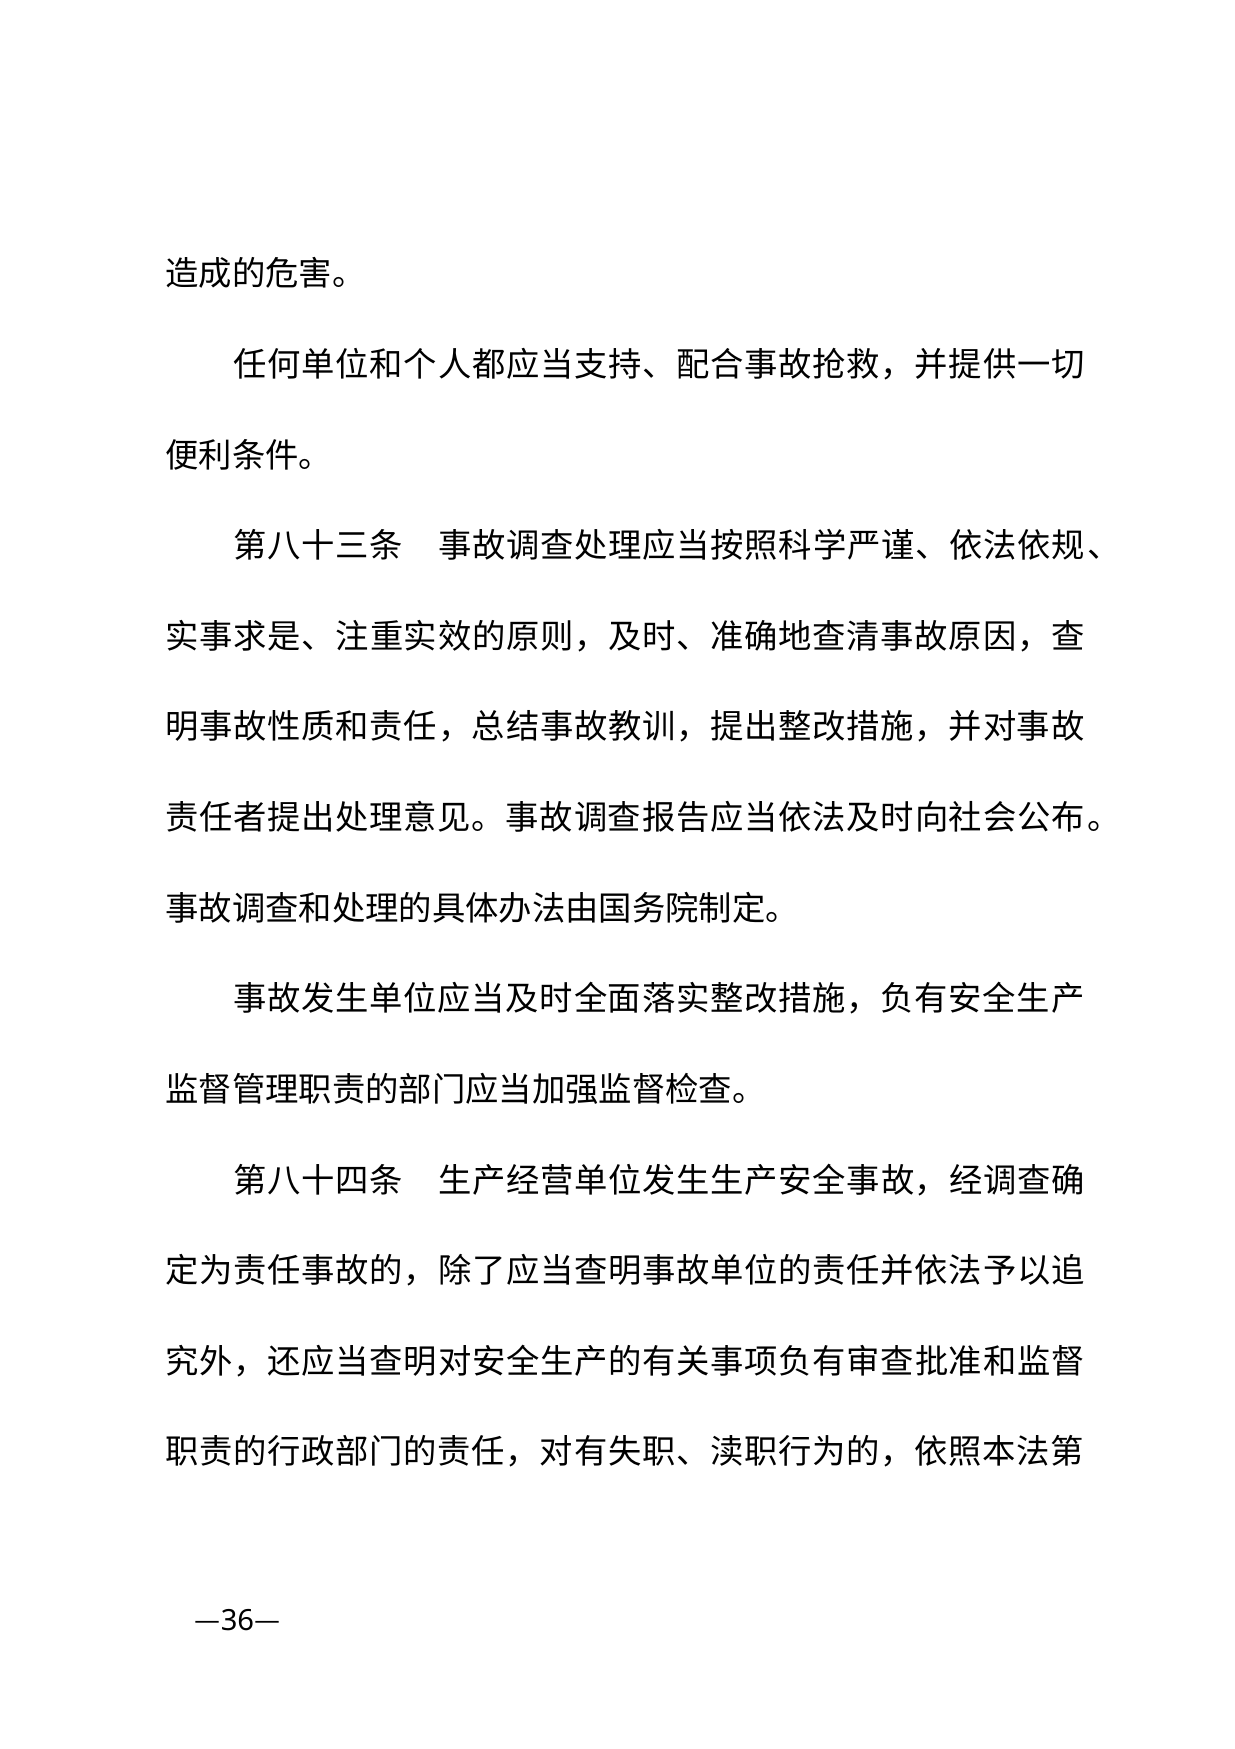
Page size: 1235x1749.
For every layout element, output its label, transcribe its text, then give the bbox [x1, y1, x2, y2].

text 事故发生单位应当及时全面落实整改措施，负有安全生产监督管理职责的部门应当加强监督检查。 [165, 951, 1087, 1132]
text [165, 226, 1087, 317]
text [165, 1132, 1087, 1495]
text 第八十三条 事故调查处理应当按照科学严谨、依法依规、实事求是、注重实效的原则，及时、准确地查清事故原因，查明事故性质和责任，总结事故教训，提出整改措施，并对事故责任者提出处理意见。事故调查报告应当依法及时向社会公布。事故调查和处理的具体办法由国务院制定。 [165, 498, 1087, 951]
text 任何单位和个人都应当支持、配合事故抢救，并提供一切便利条件。 [165, 317, 1087, 498]
